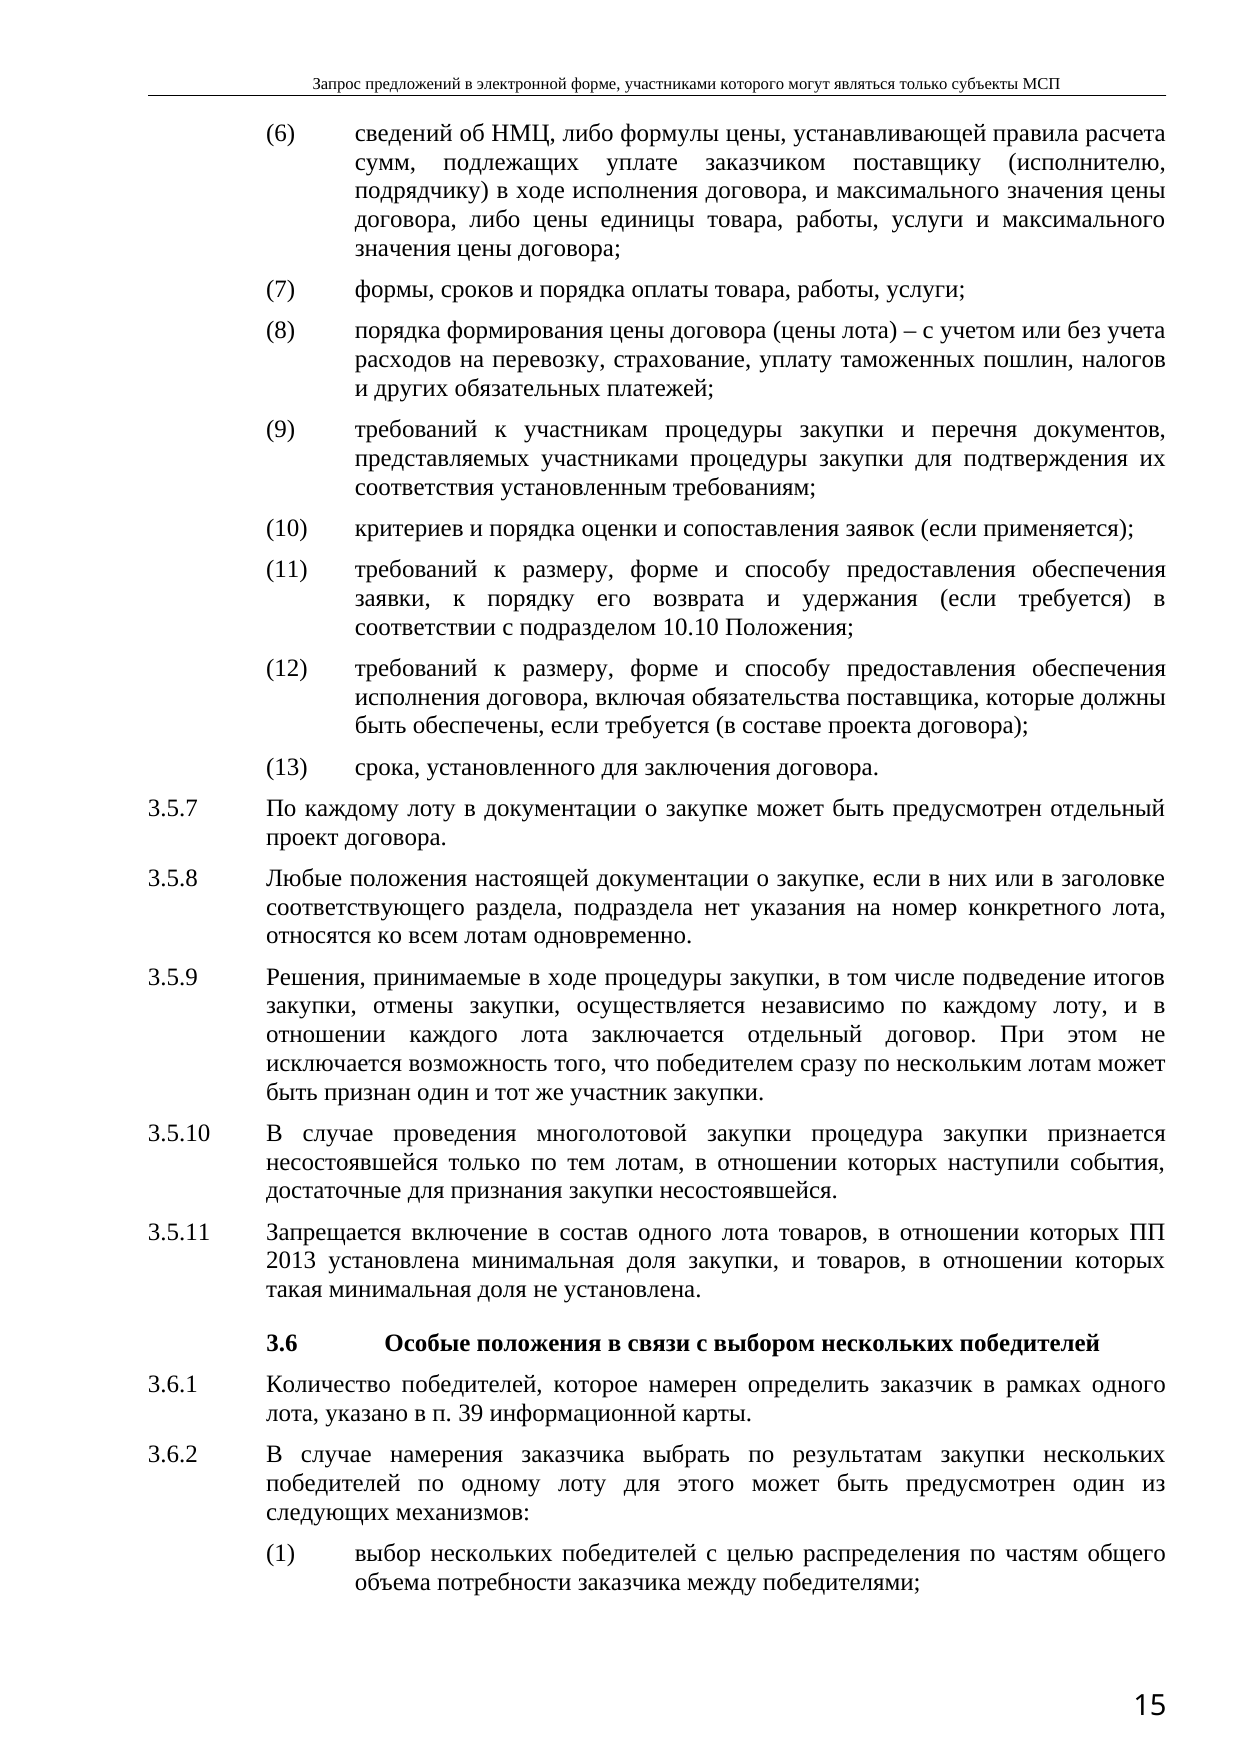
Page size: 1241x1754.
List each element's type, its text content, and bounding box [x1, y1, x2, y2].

text срока, установленного для заключения договора. [266, 752, 1166, 781]
text Любые положения настоящей документации о закупке, если в них или в заголовке соответствующего раздела, подраздела нет указания на номер конкретного лота, относятся ко всем лотам одновременно. [148, 863, 1166, 949]
text требований к размеру, форме и способу предоставления обеспечения заявки, к порядку его возврата и удержания (если требуется) в соответствии с подразделом 10.10 Положения; [266, 554, 1166, 641]
text требований к участникам процедуры закупки и перечня документов, представляемых участниками процедуры закупки для подтверждения их соответствия установленным требованиям; [266, 414, 1166, 501]
text В случае проведения многолотовой закупки процедура закупки признается несостоявшейся только по тем лотам, в отношении которых наступили события, достаточные для признания закупки несостоявшейся. [148, 1118, 1166, 1204]
text Решения, принимаемые в ходе процедуры закупки, в том числе подведение итогов закупки, отмены закупки, осуществляется независимо по каждому лоту, и в отношении каждого лота заключается отдельный договор. При этом не исключается возможность того, что победителем сразу по нескольким лотам может быть признан один и тот же участник закупки. [148, 962, 1166, 1106]
text выбор нескольких победителей с целью распределения по частям общего объема потребности заказчика между победителями; [266, 1538, 1166, 1596]
text По каждому лоту в документации о закупке может быть предусмотрен отдельный проект договора. [148, 793, 1166, 851]
text Запрещается включение в состав одного лота товаров, в отношении которых ПП 2013 установлена минимальная доля закупки, и товаров, в отношении которых такая минимальная доля не установлена. [148, 1217, 1166, 1303]
text сведений об НМЦ, либо формулы цены, устанавливающей правила расчета сумм, подлежащих уплате заказчиком поставщику (исполнителю, подрядчику) в ходе исполнения договора, и максимального значения цены договора, либо цены единицы товара, работы, услуги и максимального значения цены договора; [266, 118, 1166, 262]
text Количество победителей, которое намерен определить заказчик в рамках одного лота, указано в п. 33 информационной карты. [148, 1369, 1166, 1427]
text требований к размеру, форме и способу предоставления обеспечения исполнения договора, включая обязательства поставщика, которые должны быть обеспечены, если требуется (в составе проекта договора); [266, 653, 1166, 739]
text критериев и порядка оценки и сопоставления заявок (если применяется); [266, 513, 1166, 542]
text формы, сроков и порядка оплаты товара, работы, услуги; [266, 274, 1166, 303]
text В случае намерения заказчика выбрать по результатам закупки нескольких победителей по одному лоту для этого может быть предусмотрен один из следующих механизмов: [148, 1439, 1166, 1526]
text Особые положения в связи с выбором нескольких победителей [266, 1328, 1166, 1357]
text порядка формирования цены договора (цены лота) – с учетом или без учета расходов на перевозку, страхование, уплату таможенных пошлин, налогов и других обязательных платежей; [266, 316, 1166, 402]
